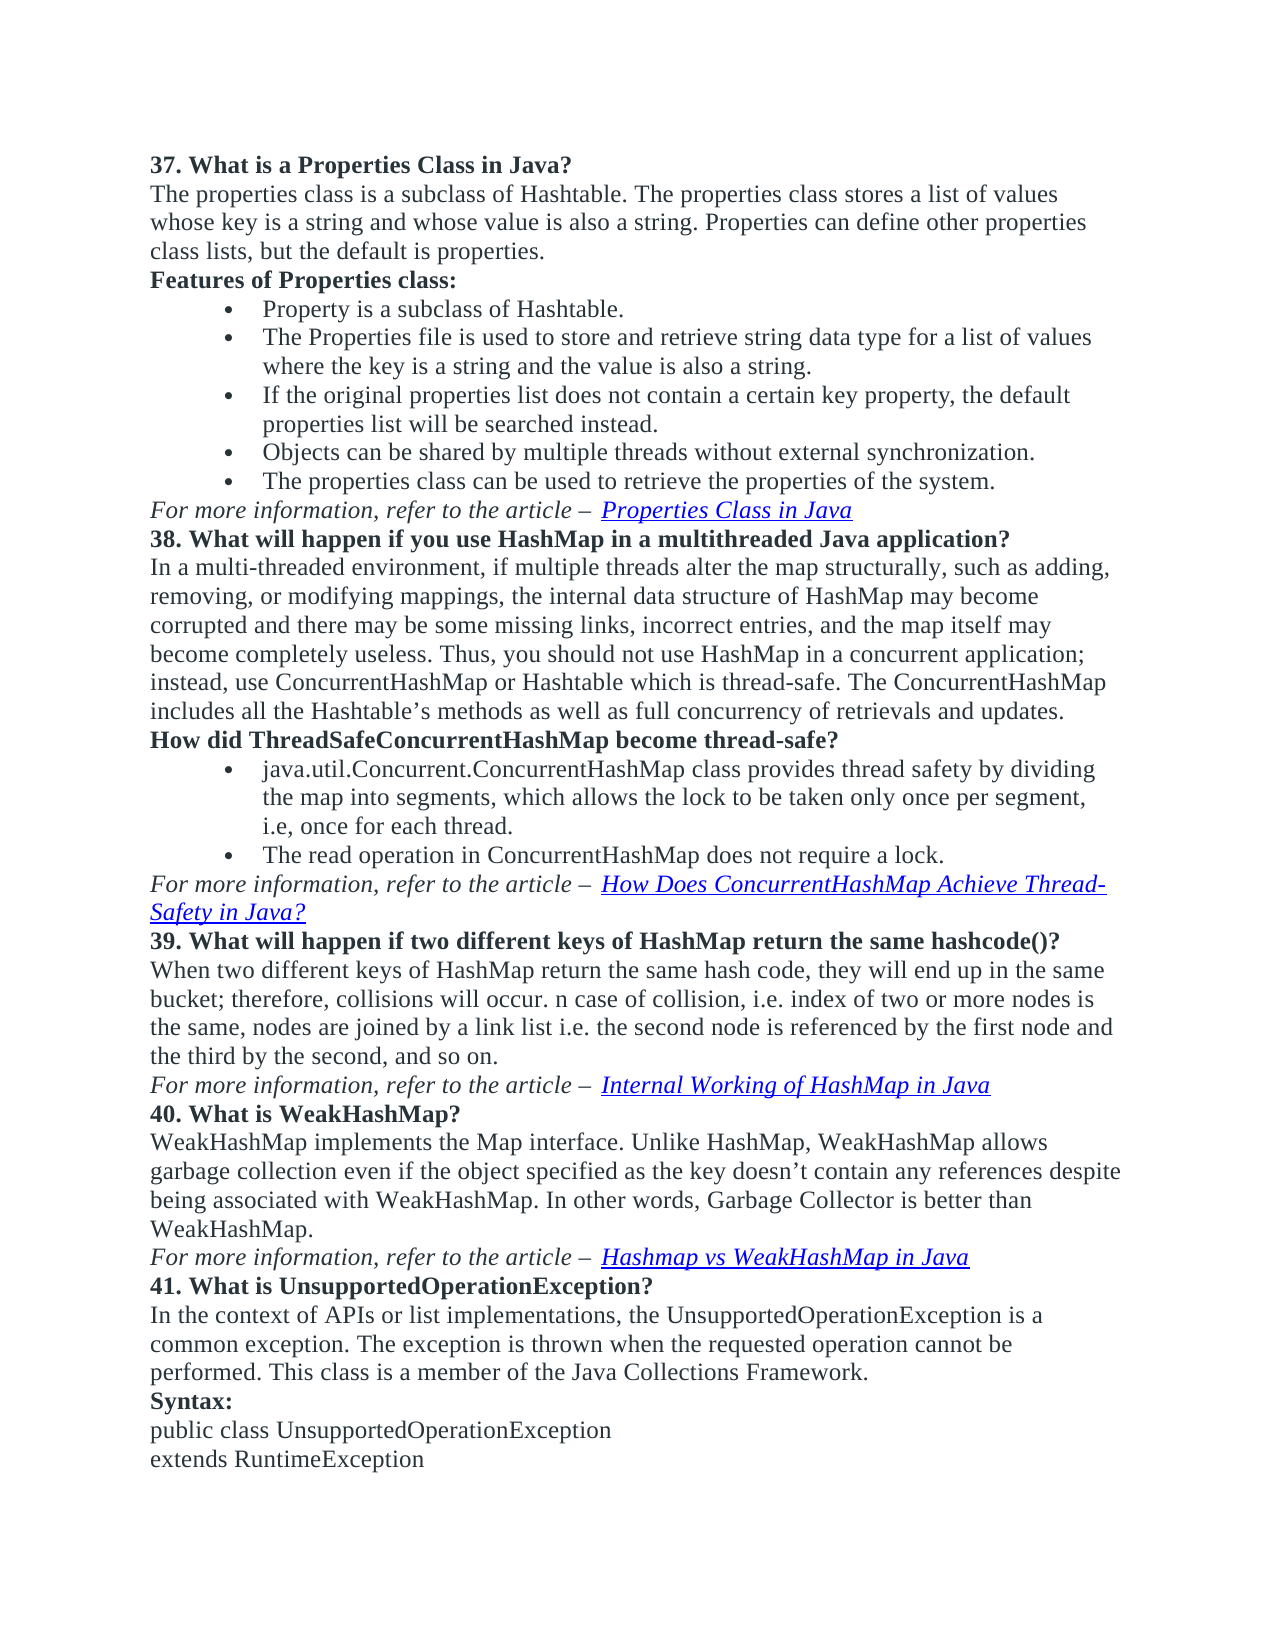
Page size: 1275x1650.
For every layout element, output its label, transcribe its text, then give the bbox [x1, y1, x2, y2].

text For more information, refer to the article – How Does ConcurrentHashMap Achieve Thread-Safety in Java? [150, 869, 1125, 926]
text The properties class is a subclass of Hashtable. The properties class stores a list of values whose key is a string and whose value is also a string. Properties can define other properties class lists, but the default is properties. [150, 179, 1125, 265]
text Features of Properties class: [150, 265, 1125, 294]
list The read operation in ConcurrentHashMap does not require a lock. [225, 840, 1125, 869]
text In the context of APIs or list implementations, the UnsupportedOperationException is a common exception. The exception is thrown when the requested operation cannot be performed. This class is a member of the Java Collections Framework. [150, 1300, 1125, 1386]
subtitle 41. What is UnsupportedOperationException? [150, 1271, 1125, 1300]
text How did ThreadSafeConcurrentHashMap become thread-safe? [150, 725, 1125, 754]
text For more information, refer to the article – Internal Working of HashMap in Java [150, 1070, 1125, 1099]
list Property is a subclass of Hashtable. [225, 294, 1125, 322]
list java.util.Concurrent.ConcurrentHashMap class provides thread safety by dividing the map into segments, which allows the lock to be taken only once per segment, i.e, once for each thread. [225, 754, 1125, 840]
text When two different keys of HashMap return the same hash code, they will end up in the same bucket; therefore, collisions will occur. n case of collision, i.e. index of two or more nodes is the same, nodes are joined by a link list i.e. the second node is referenced by the first node and the third by the second, and so on. [150, 955, 1125, 1070]
text For more information, refer to the article – Properties Class in Java [150, 495, 1125, 524]
text public class UnsupportedOperationException [150, 1415, 1125, 1444]
list Objects can be shared by multiple threads without external synchronization. [225, 437, 1125, 466]
text Syntax: [150, 1386, 1125, 1415]
subtitle 37. What is a Properties Class in Java? [150, 150, 1125, 179]
text For more information, refer to the article – Hashmap vs WeakHashMap in Java [150, 1242, 1125, 1271]
text extends RuntimeException [150, 1444, 1125, 1472]
list The Properties file is used to store and retrieve string data type for a list of values where the key is a string and the value is also a string. [225, 322, 1125, 380]
list If the original properties list does not contain a certain key property, the default properties list will be searched instead. [225, 380, 1125, 437]
subtitle 39. What will happen if two different keys of HashMap return the same hashcode()? [150, 926, 1125, 955]
text WeakHashMap implements the Map interface. Unlike HashMap, WeakHashMap allows garbage collection even if the object specified as the key doesn’t contain any references despite being associated with WeakHashMap. In other words, Garbage Collector is better than WeakHashMap. [150, 1127, 1125, 1242]
subtitle 40. What is WeakHashMap? [150, 1099, 1125, 1127]
list The properties class can be used to retrieve the properties of the system. [225, 466, 1125, 495]
subtitle 38. What will happen if you use HashMap in a multithreaded Java application? [150, 524, 1125, 552]
text In a multi-threaded environment, if multiple threads alter the map structurally, such as adding, removing, or modifying mappings, the internal data structure of HashMap may become corrupted and there may be some missing links, incorrect entries, and the map itself may become completely useless. Thus, you should not use HashMap in a concurrent application; instead, use ConcurrentHashMap or Hashtable which is thread-safe. The ConcurrentHashMap includes all the Hashtable’s methods as well as full concurrency of retrievals and updates. [150, 552, 1125, 725]
